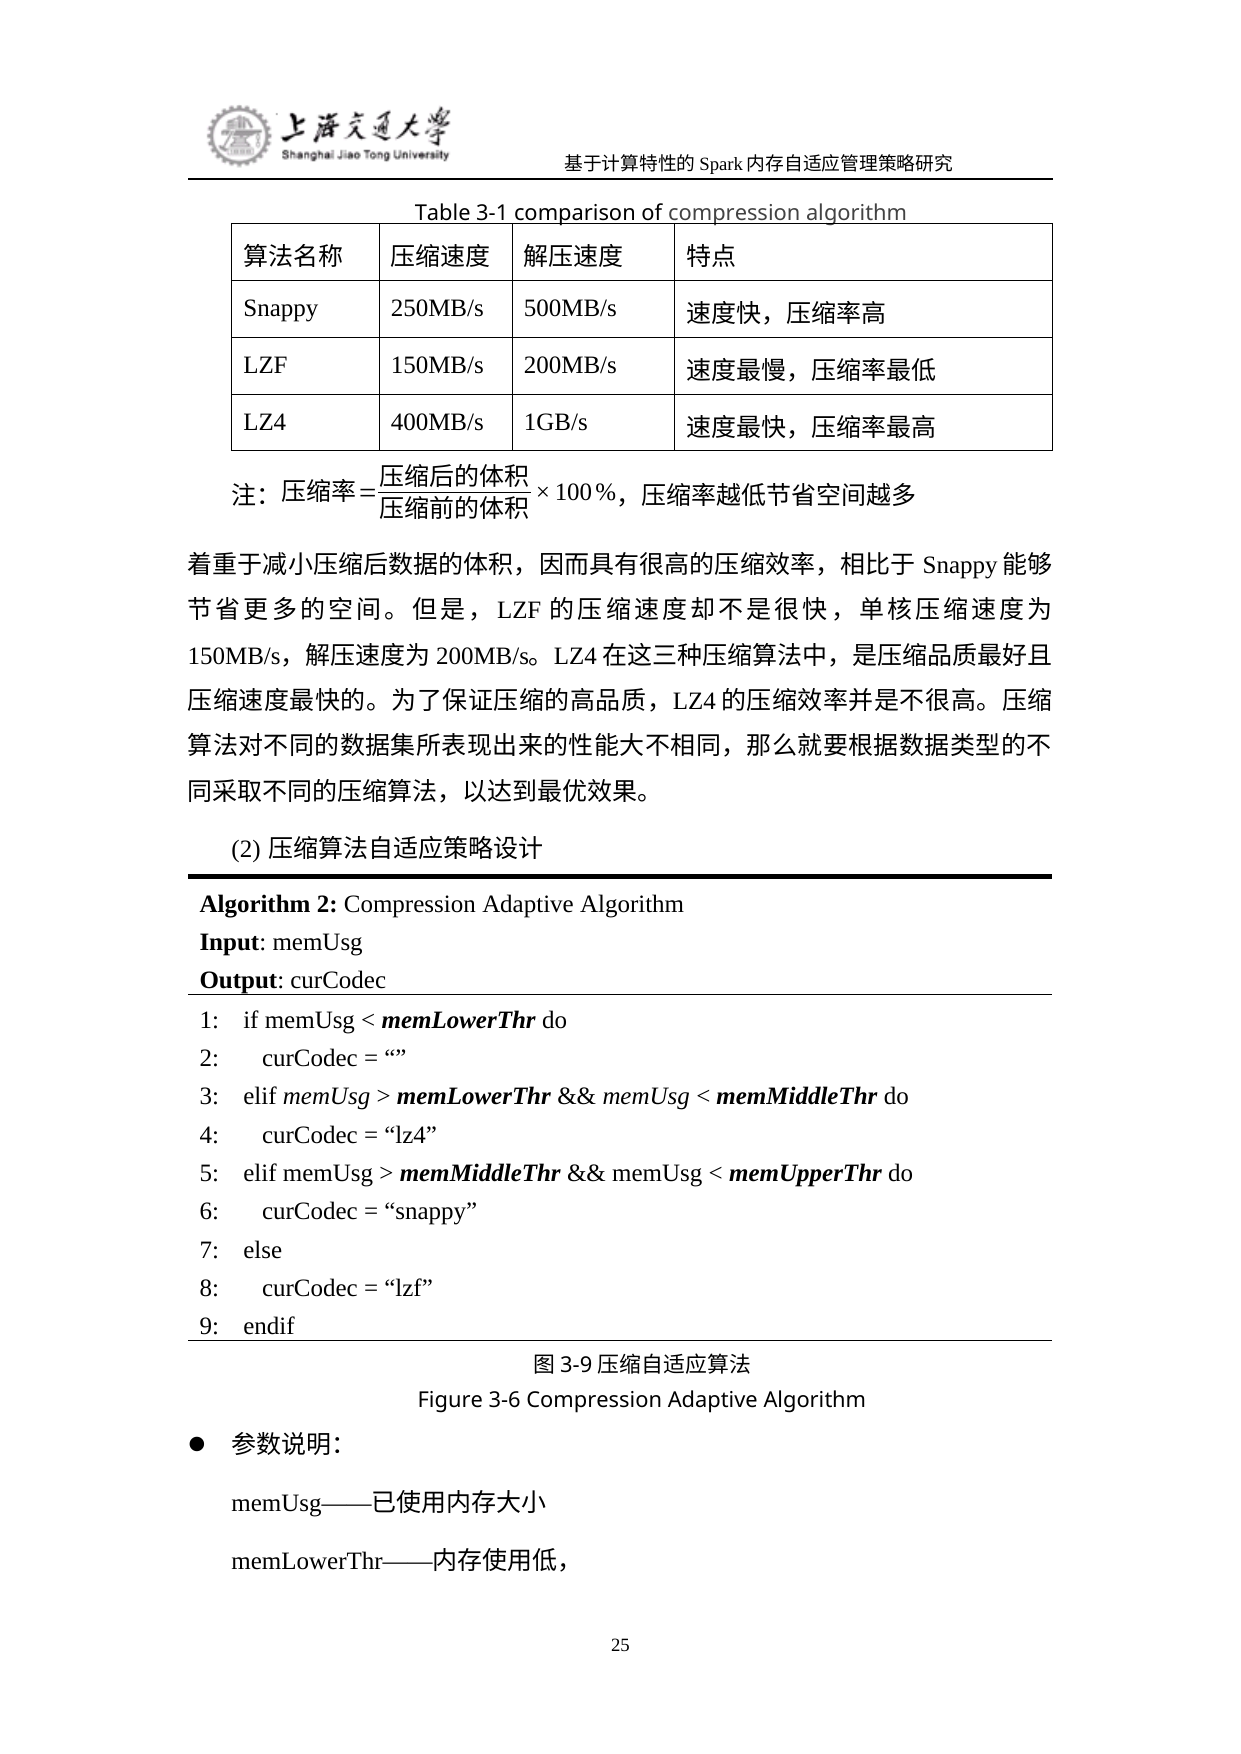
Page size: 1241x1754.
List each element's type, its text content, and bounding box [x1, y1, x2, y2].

table_header 解压速度 [513, 224, 674, 280]
list Table 3-1 comparison of compression algorithm [835, 208, 1053, 223]
table_cell LZF [232, 338, 379, 393]
list 压缩算法自适应策略设计 [231, 829, 1053, 865]
text memLowerThr——内存使用低， [187, 1540, 1053, 1576]
table_header Algorithm 2: Compression Adaptive Algorithm Input: memUsg Output: curCodec [188, 879, 1052, 994]
picture [187, 88, 466, 171]
table_cell 150MB/s [380, 338, 512, 393]
text memUsg——已使用内存大小 [187, 1482, 1053, 1518]
table_header 特点 [675, 224, 1052, 280]
text 注：，压缩率越低节省空间越多 [187, 464, 1053, 523]
table_cell 1GB/s [513, 395, 674, 450]
table_header 算法名称 [232, 224, 379, 280]
table_cell 速度最快，压缩率最高 [675, 395, 1052, 450]
table_cell 500MB/s [513, 281, 674, 337]
table_cell 速度最慢，压缩率最低 [675, 338, 1052, 393]
table_cell 250MB/s [380, 281, 512, 337]
table_cell 速度快，压缩率高 [675, 281, 1052, 337]
text Figure 3-6 Compression Adaptive Algorithm [187, 1390, 1053, 1412]
list 参数说明： [187, 1424, 1053, 1461]
table_cell LZ4 [232, 395, 379, 450]
table_cell Snappy [232, 281, 379, 337]
table_cell 200MB/s [513, 338, 674, 393]
table_cell 400MB/s [380, 395, 512, 450]
table_cell if memUsg < memLowerThr do curCodec = “” elif memUsg > memLowerThr && memUsg < memMiddleThr do curCodec = “lz4” elif memUsg > memMiddleThr && memUsg < memUpperThr do curCodec = “snappy” else curCodec = “lzf” endif [188, 995, 1052, 1340]
list Table 3-1 comparison of compression algorithm [269, 208, 560, 223]
table_header 压缩速度 [380, 224, 512, 280]
text 着重于减小压缩后数据的体积，因而具有很高的压缩效率，相比于Snappy能够节省更多的空间。但是，LZF的压缩速度却不是很快，单核压缩速度为150MB/s，解压速度为200MB/s。LZ4在这三种压缩算法中，是压缩品质最好且压缩速度最快的。为了保证压缩的高品质，LZ4的压缩效率并是不很高。压缩算法对不同的数据集所表现出来的性能大不相同，那么就要根据数据类型的不同采取不同的压缩算法，以达到最优效果。 [187, 544, 1053, 807]
